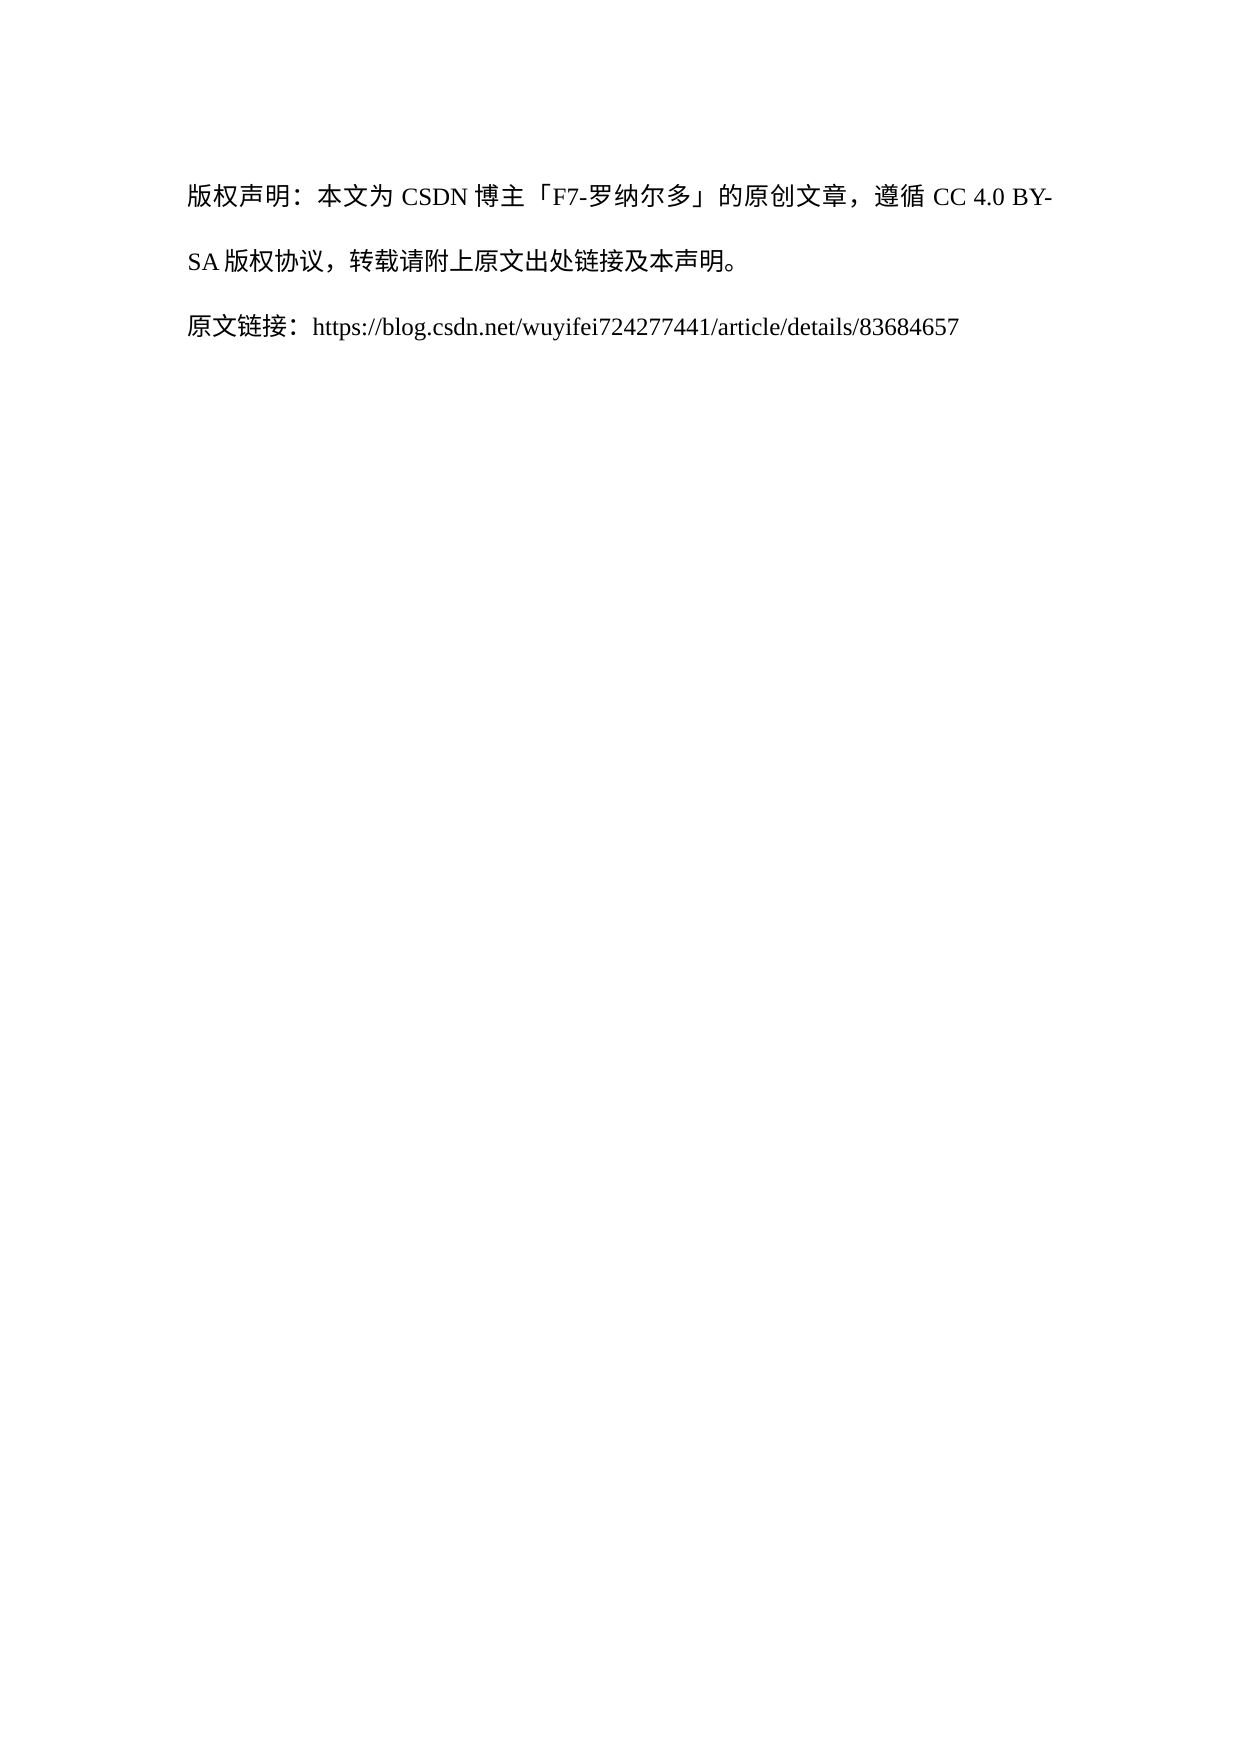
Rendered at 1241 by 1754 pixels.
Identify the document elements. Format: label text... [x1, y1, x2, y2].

text 版权声明：本文为CSDN博主「F7-罗纳尔多」的原创文章，遵循CC 4.0 BY-SA版权协议，转载请附上原文出处链接及本声明。 [187, 162, 1053, 292]
text 原文链接：https://blog.csdn.net/wuyifei724277441/article/details/83684657 [187, 292, 1053, 357]
